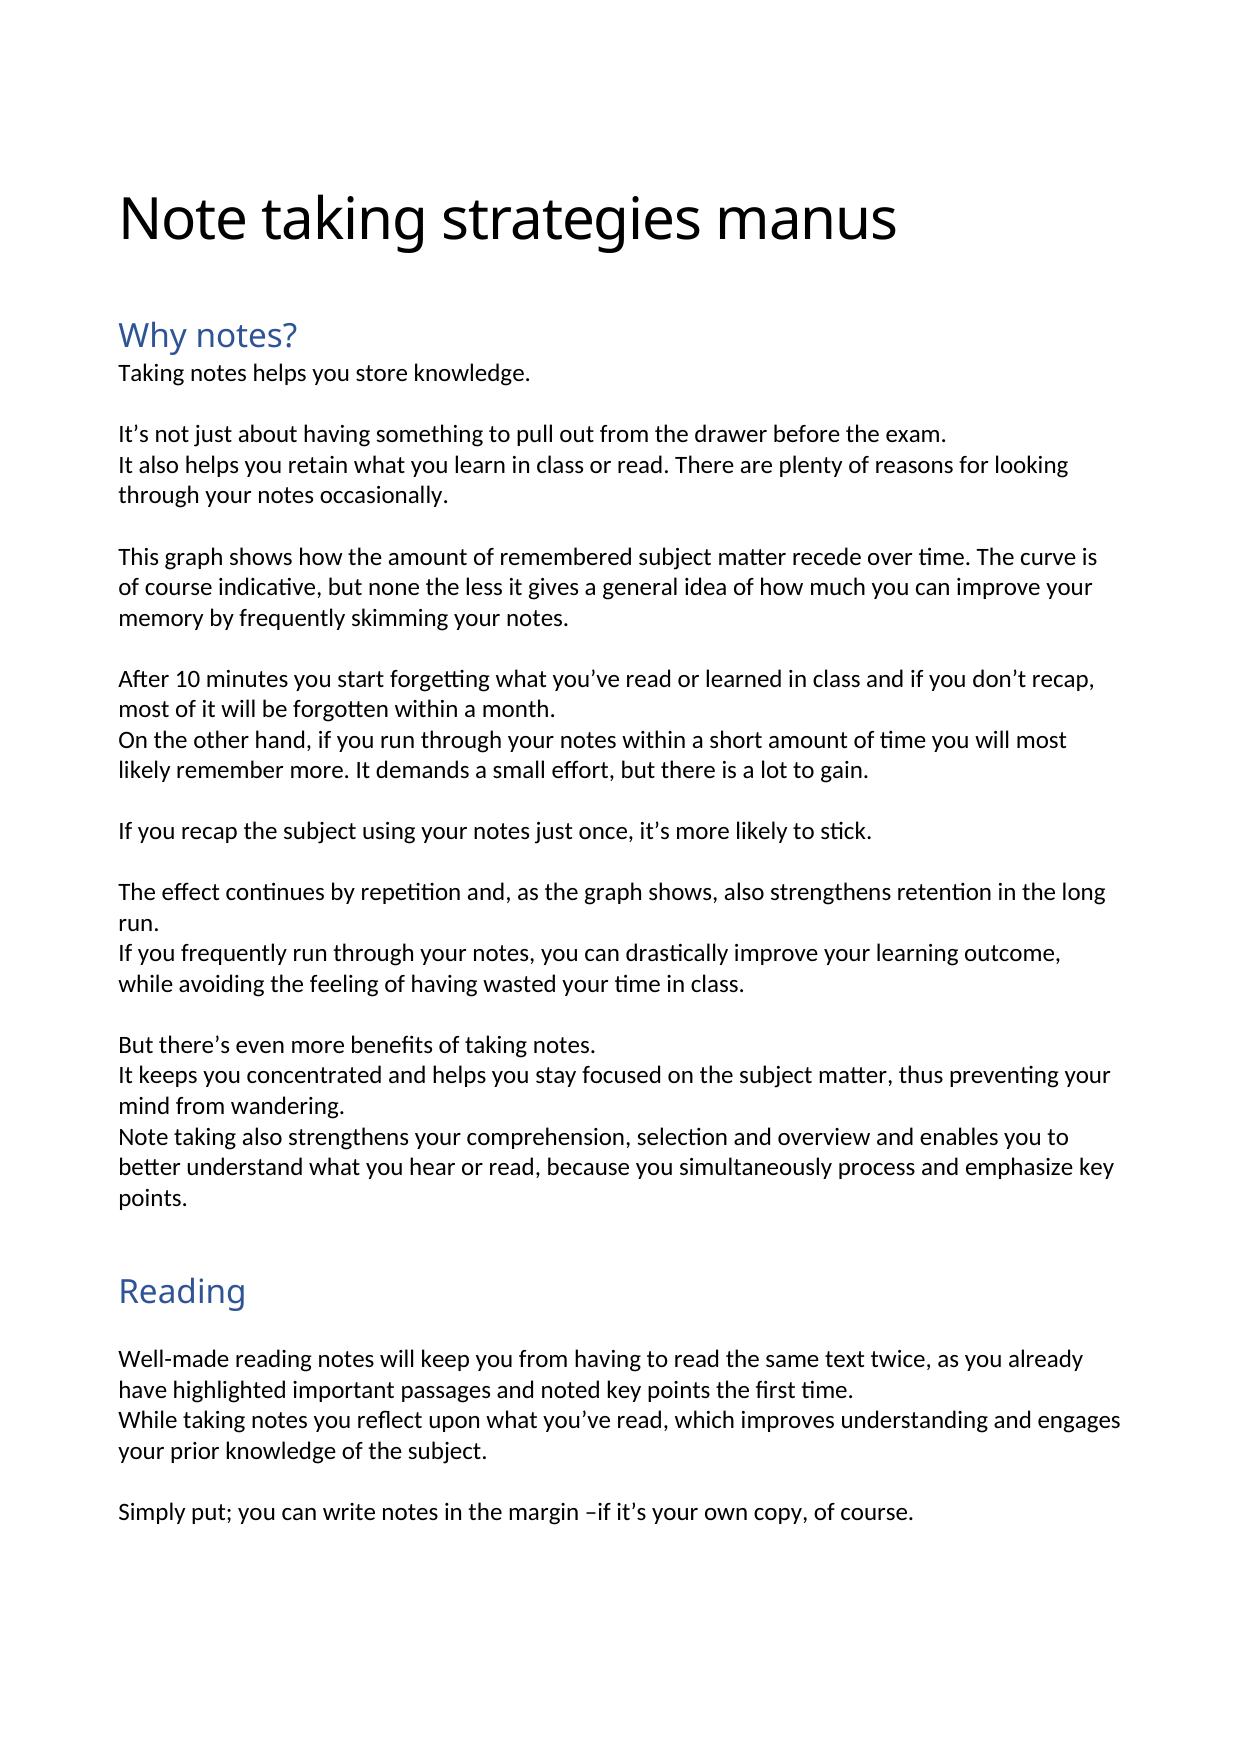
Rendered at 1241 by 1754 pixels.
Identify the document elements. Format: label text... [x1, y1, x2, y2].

text On the other hand, if you run through your notes within a short amount of time you will most likely remember more. It demands a small effort, but there is a lot to gain. [118, 724, 1122, 785]
text If you recap the subject using your notes just once, it’s more likely to stick. [118, 815, 1122, 846]
title Note taking strategies manus [118, 177, 1122, 257]
subtitle Reading [118, 1268, 1122, 1313]
text This graph shows how the amount of remembered subject matter recede over time. The curve is of course indicative, but none the less it gives a general idea of how much you can improve your memory by frequently skimming your notes. [118, 541, 1122, 632]
text Note taking also strengthens your comprehension, selection and overview and enables you to better understand what you hear or read, because you simultaneously process and emphasize key points. [118, 1121, 1122, 1212]
subtitle Why notes? [118, 312, 1122, 358]
text It’s not just about having something to pull out from the drawer before the exam. [118, 419, 1122, 449]
text If you frequently run through your notes, you can drastically improve your learning outcome, while avoiding the feeling of having wasted your time in class. [118, 937, 1122, 998]
text It keeps you concentrated and helps you stay focused on the subject matter, thus preventing your mind from wandering. [118, 1059, 1122, 1121]
text Taking notes helps you store knowledge. [118, 358, 1122, 388]
text Well-made reading notes will keep you from having to read the same text twice, as you already have highlighted important passages and noted key points the first time. [118, 1344, 1122, 1405]
text Simply put; you can write notes in the margin –if it’s your own copy, of course. [118, 1496, 1122, 1527]
text After 10 minutes you start forgetting what you’ve read or learned in class and if you don’t recap, most of it will be forgotten within a month. [118, 663, 1122, 724]
text The effect continues by repetition and, as the graph shows, also strengthens retention in the long run. [118, 876, 1122, 937]
text It also helps you retain what you learn in class or read. There are plenty of reasons for looking through your notes occasionally. [118, 449, 1122, 510]
text While taking notes you reflect upon what you’ve read, which improves understanding and engages your prior knowledge of the subject. [118, 1405, 1122, 1466]
text But there’s even more benefits of taking notes. [118, 1029, 1122, 1059]
